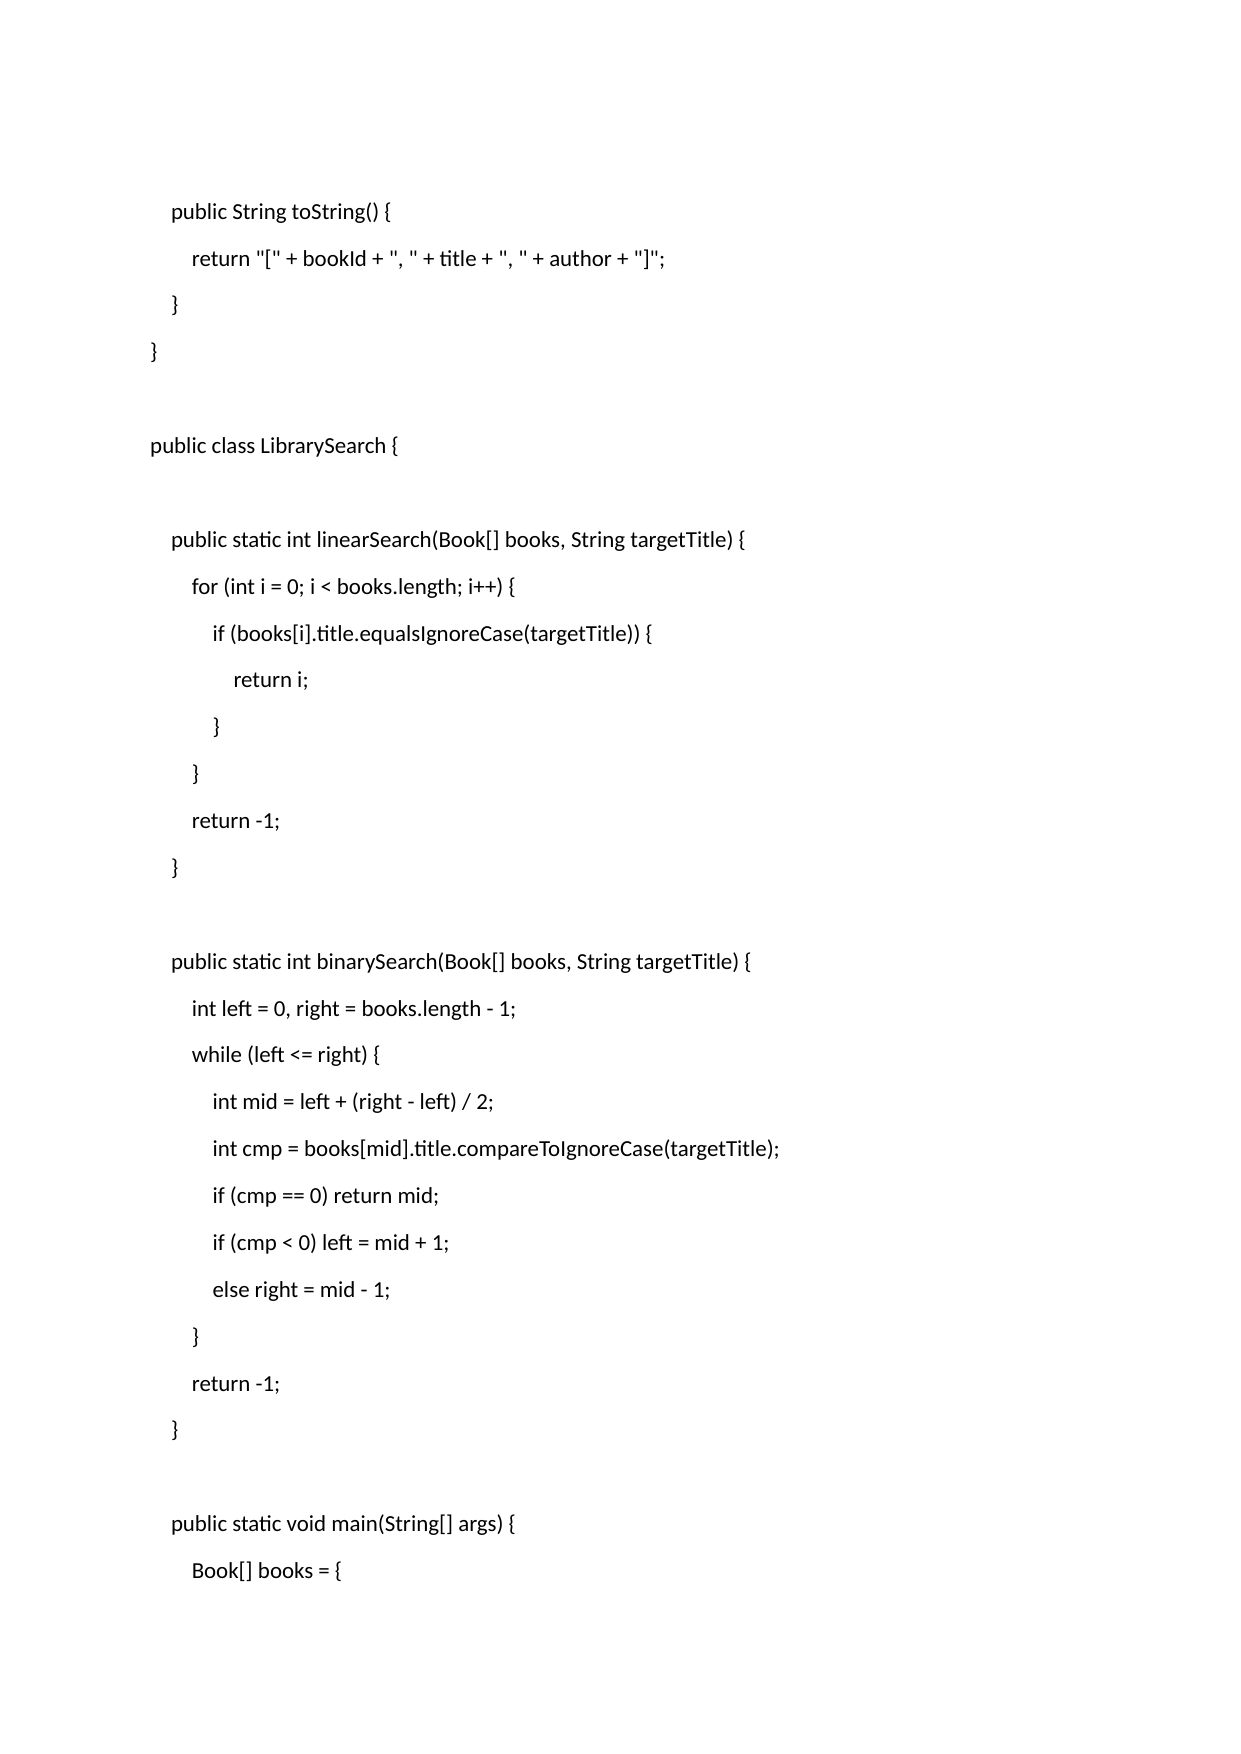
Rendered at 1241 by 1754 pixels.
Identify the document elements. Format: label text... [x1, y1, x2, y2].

text public class LibrarySearch { [150, 431, 1090, 459]
text } [150, 712, 1090, 741]
text } [150, 1416, 1090, 1444]
text } [150, 759, 1090, 787]
text for (int i = 0; i < books.length; i++) { [150, 572, 1090, 600]
text } [150, 291, 1090, 319]
text else right = mid - 1; [150, 1275, 1090, 1303]
text return "[" + bookId + ", " + title + ", " + author + "]"; [150, 244, 1090, 272]
text int cmp = books[mid].title.compareToIgnoreCase(targetTitle); [150, 1134, 1090, 1162]
text } [150, 853, 1090, 881]
text int left = 0, right = books.length - 1; [150, 994, 1090, 1022]
text return i; [150, 666, 1090, 694]
text public static int linearSearch(Book[] books, String targetTitle) { [150, 525, 1090, 553]
text return -1; [150, 1369, 1090, 1397]
text public String toString() { [150, 197, 1090, 225]
text } [150, 337, 1090, 366]
text public static void main(String[] args) { [150, 1509, 1090, 1537]
text Book[] books = { [150, 1556, 1090, 1584]
text public static int binarySearch(Book[] books, String targetTitle) { [150, 947, 1090, 975]
text if (cmp < 0) left = mid + 1; [150, 1228, 1090, 1256]
text if (books[i].title.equalsIgnoreCase(targetTitle)) { [150, 619, 1090, 647]
text } [150, 1322, 1090, 1350]
text while (left <= right) { [150, 1041, 1090, 1069]
text return -1; [150, 806, 1090, 834]
text if (cmp == 0) return mid; [150, 1181, 1090, 1209]
text int mid = left + (right - left) / 2; [150, 1087, 1090, 1116]
